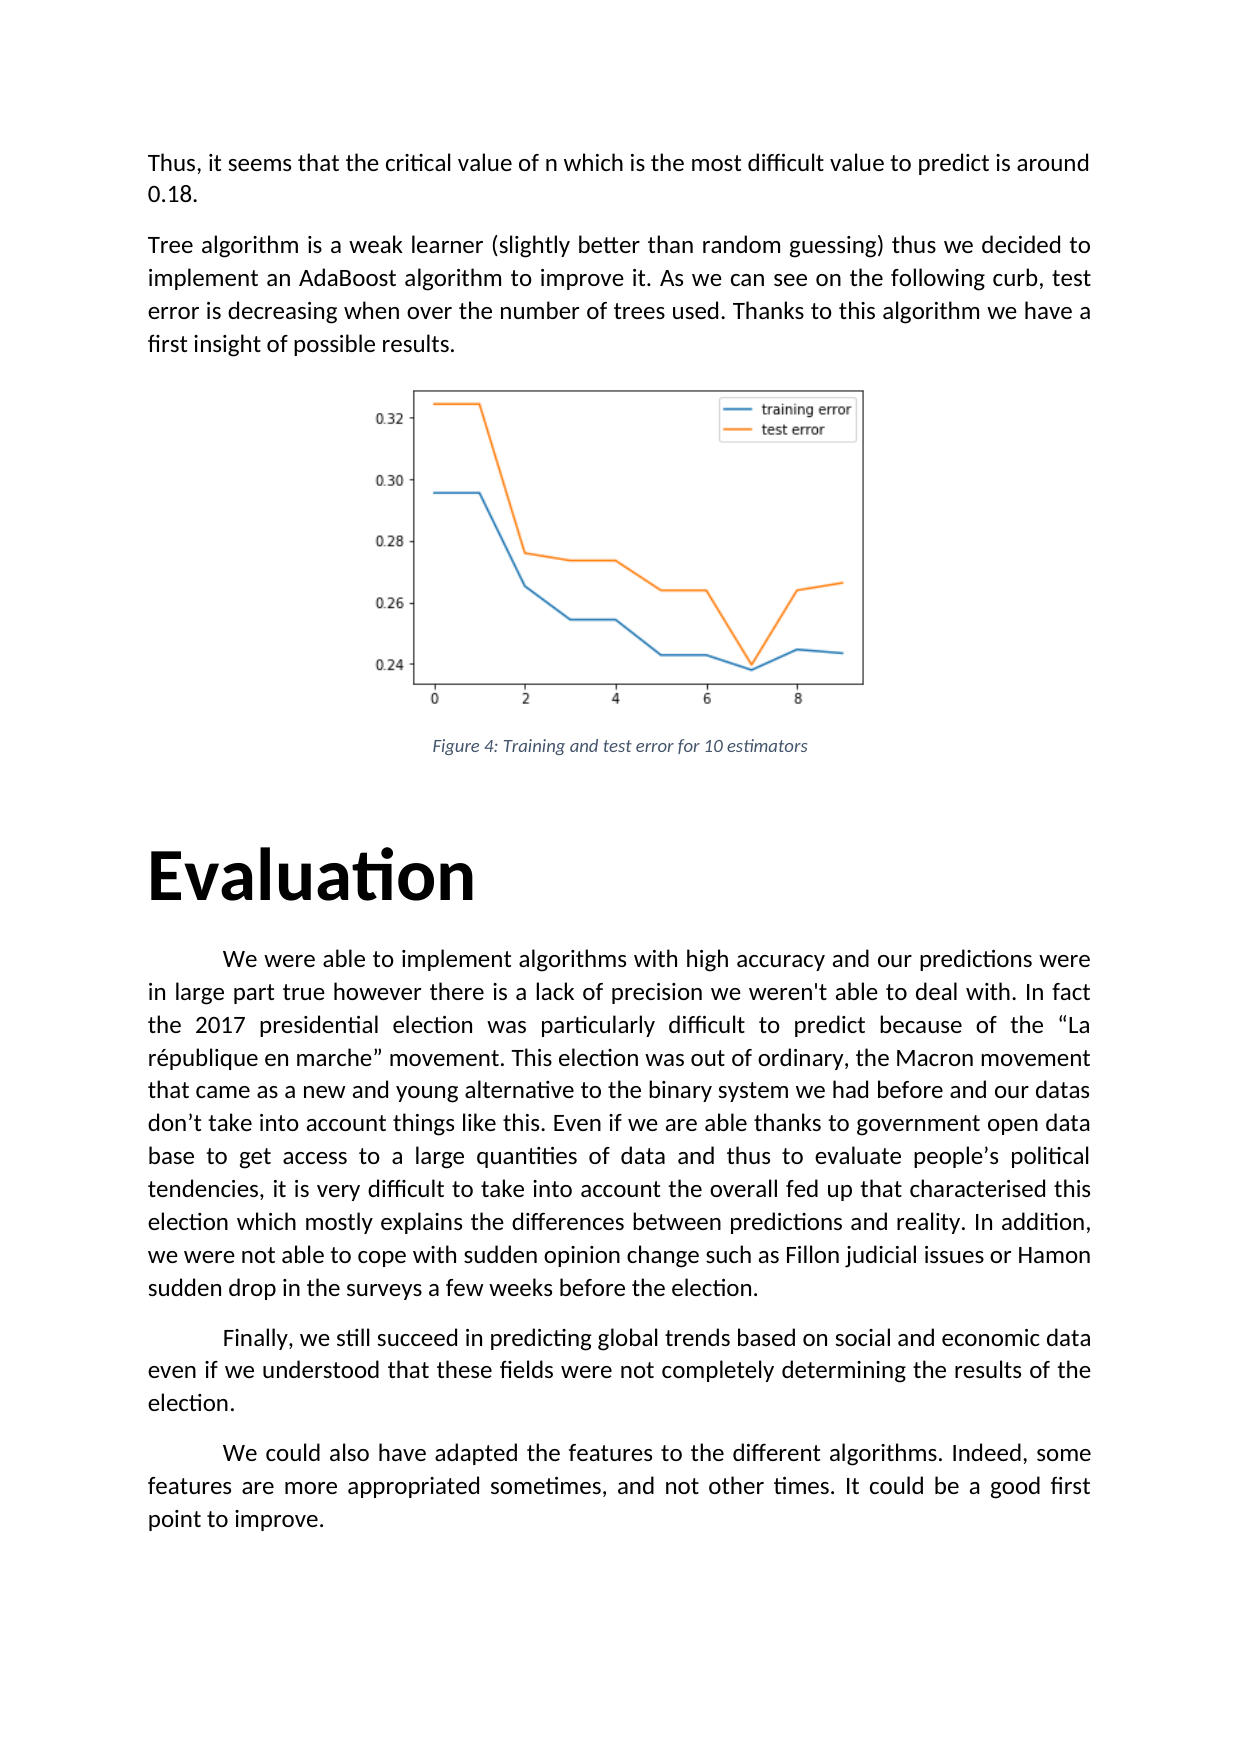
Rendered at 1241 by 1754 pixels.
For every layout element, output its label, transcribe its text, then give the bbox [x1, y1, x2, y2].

text We were able to implement algorithms with high accuracy and our predictions were in large part true however there is a lack of precision we weren't able to deal with. In fact the 2017 presidential election was particularly difficult to predict because of the “La république en marche” movement. This election was out of ordinary, the Macron movement that came as a new and young alternative to the binary system we had before and our datas don’t take into account things like this. Even if we are able thanks to government open data base to get access to a large quantities of data and thus to evaluate people’s political tendencies, it is very difficult to take into account the overall fed up that characterised this election which mostly explains the differences between predictions and reality. In addition, we were not able to cope with sudden opinion change such as Fillon judicial issues or Hamon sudden drop in the surveys a few weeks before the election. [148, 943, 1093, 1303]
text Finally, we still succeed in predicting global trends based on social and economic data even if we understood that these fields were not completely determining the results of the election. [148, 1322, 1093, 1418]
text Evaluation [148, 827, 1093, 919]
picture [365, 377, 876, 716]
text Figure 4: Training and test error for 10 estimators [148, 734, 1093, 757]
text We could also have adapted the features to the different algorithms. Indeed, some features are more appropriated sometimes, and not other times. It could be a good first point to improve. [148, 1437, 1093, 1533]
text Tree algorithm is a weak learner (slightly better than random guessing) thus we decided to implement an AdaBoost algorithm to improve it. As we can see on the following curb, test error is decreasing when over the number of trees used. Thanks to this algorithm we have a first insight of possible results. [148, 229, 1093, 359]
text Thus, it seems that the critical value of n which is the most difficult value to predict is around 0.18. [148, 148, 1093, 209]
